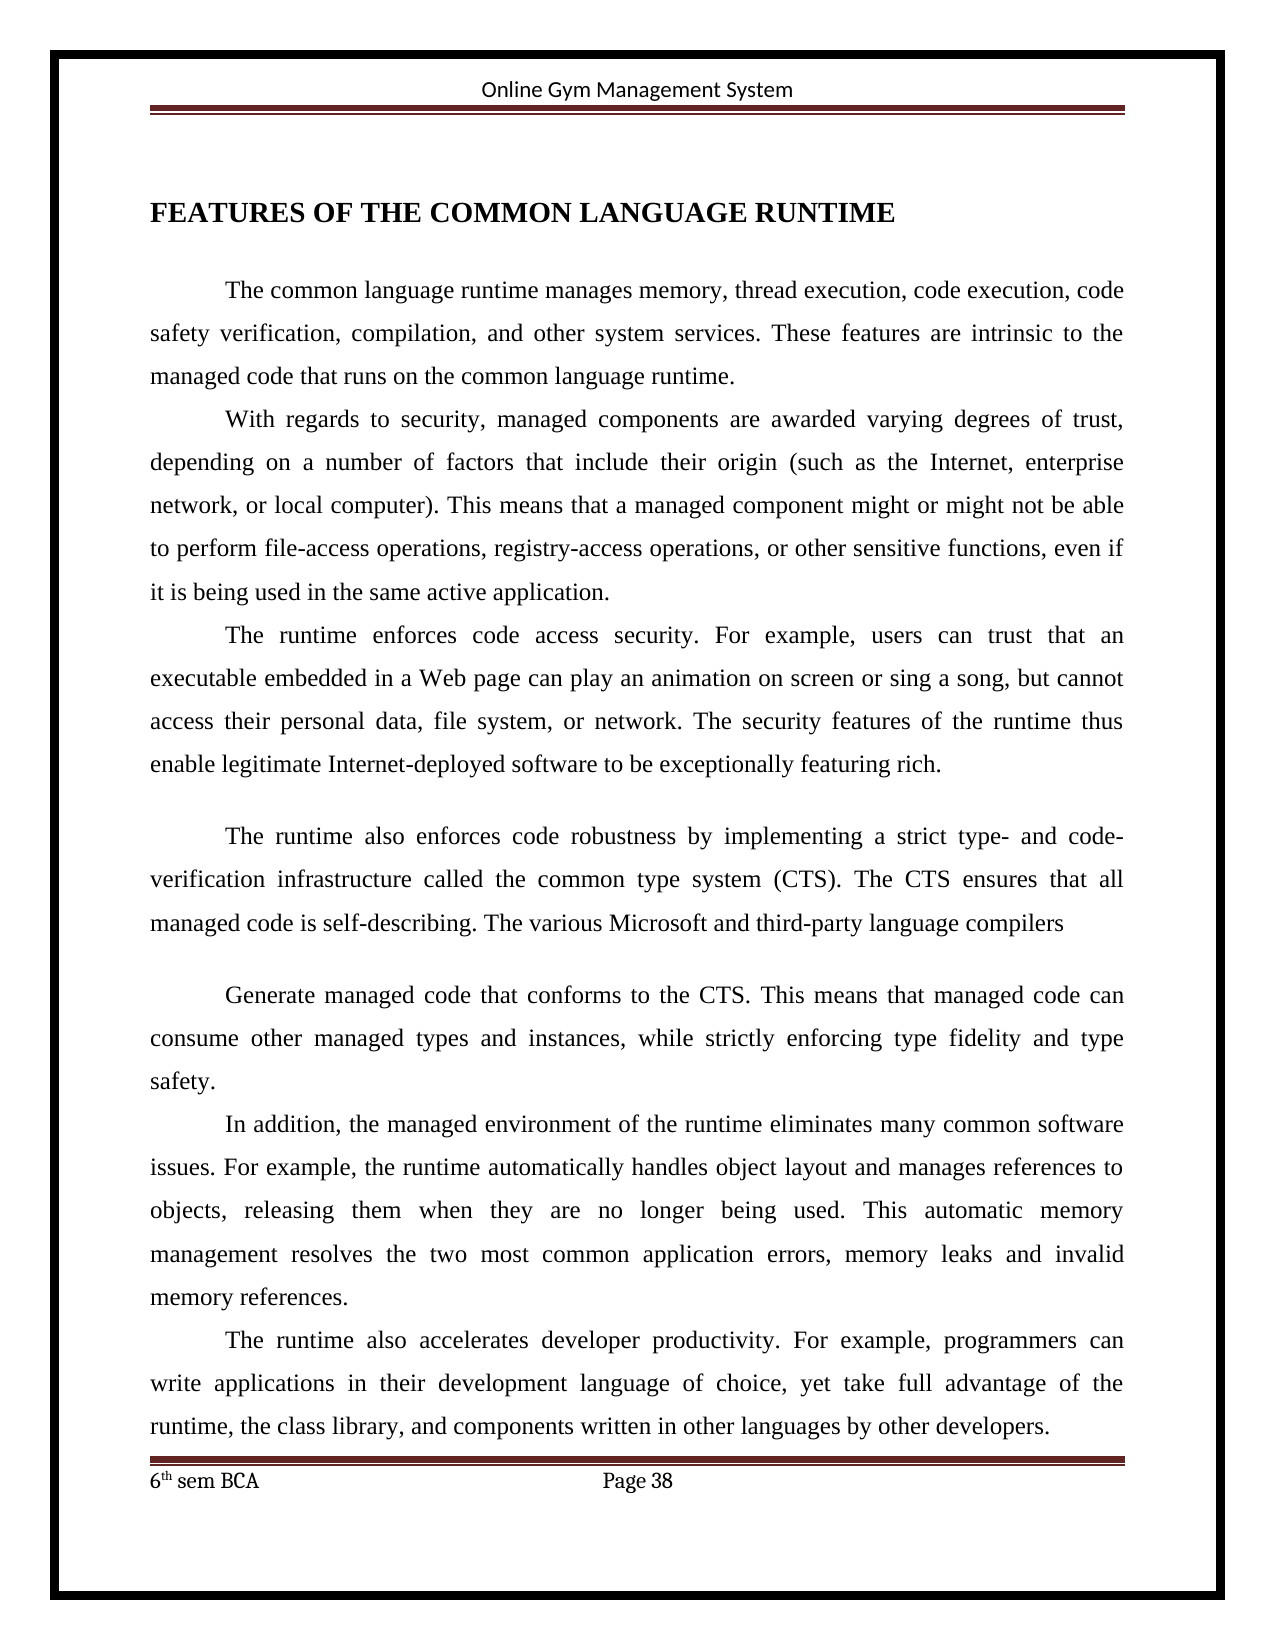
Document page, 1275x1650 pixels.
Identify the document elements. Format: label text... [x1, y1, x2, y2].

subtitle FEATURES OF THE COMMON LANGUAGE RUNTIME [150, 195, 1125, 229]
text The runtime also accelerates developer productivity. For example, programmers can write applications in their development language of choice, yet take full advantage of the runtime, the class library, and components written in other languages by other developers. [150, 1325, 1125, 1440]
text The runtime enforces code access security. For example, users can trust that an executable embedded in a Web page can play an animation on screen or sing a song, but cannot access their personal data, file system, or network. The security features of the runtime thus enable legitimate Internet-deployed software to be exceptionally featuring rich. [150, 620, 1125, 778]
text Generate managed code that conforms to the CTS. This means that managed code can consume other managed types and instances, while strictly enforcing type fidelity and type safety. [150, 980, 1125, 1095]
text In addition, the managed environment of the runtime eliminates many common software issues. For example, the runtime automatically handles object layout and manages references to objects, releasing them when they are no longer being used. This automatic memory management resolves the two most common application errors, memory leaks and invalid memory references. [150, 1109, 1125, 1311]
text The common language runtime manages memory, thread execution, code execution, code safety verification, compilation, and other system services. These features are intrinsic to the managed code that runs on the common language runtime. [150, 275, 1125, 390]
text With regards to security, managed components are awarded varying degrees of trust, depending on a number of factors that include their origin (such as the Internet, enterprise network, or local computer). This means that a managed component might or might not be able to perform file-access operations, registry-access operations, or other sensitive functions, even if it is being used in the same active application. [150, 404, 1125, 605]
text The runtime also enforces code robustness by implementing a strict type- and code-verification infrastructure called the common type system (CTS). The CTS ensures that all managed code is self-describing. The various Microsoft and third-party language compilers [150, 821, 1125, 936]
